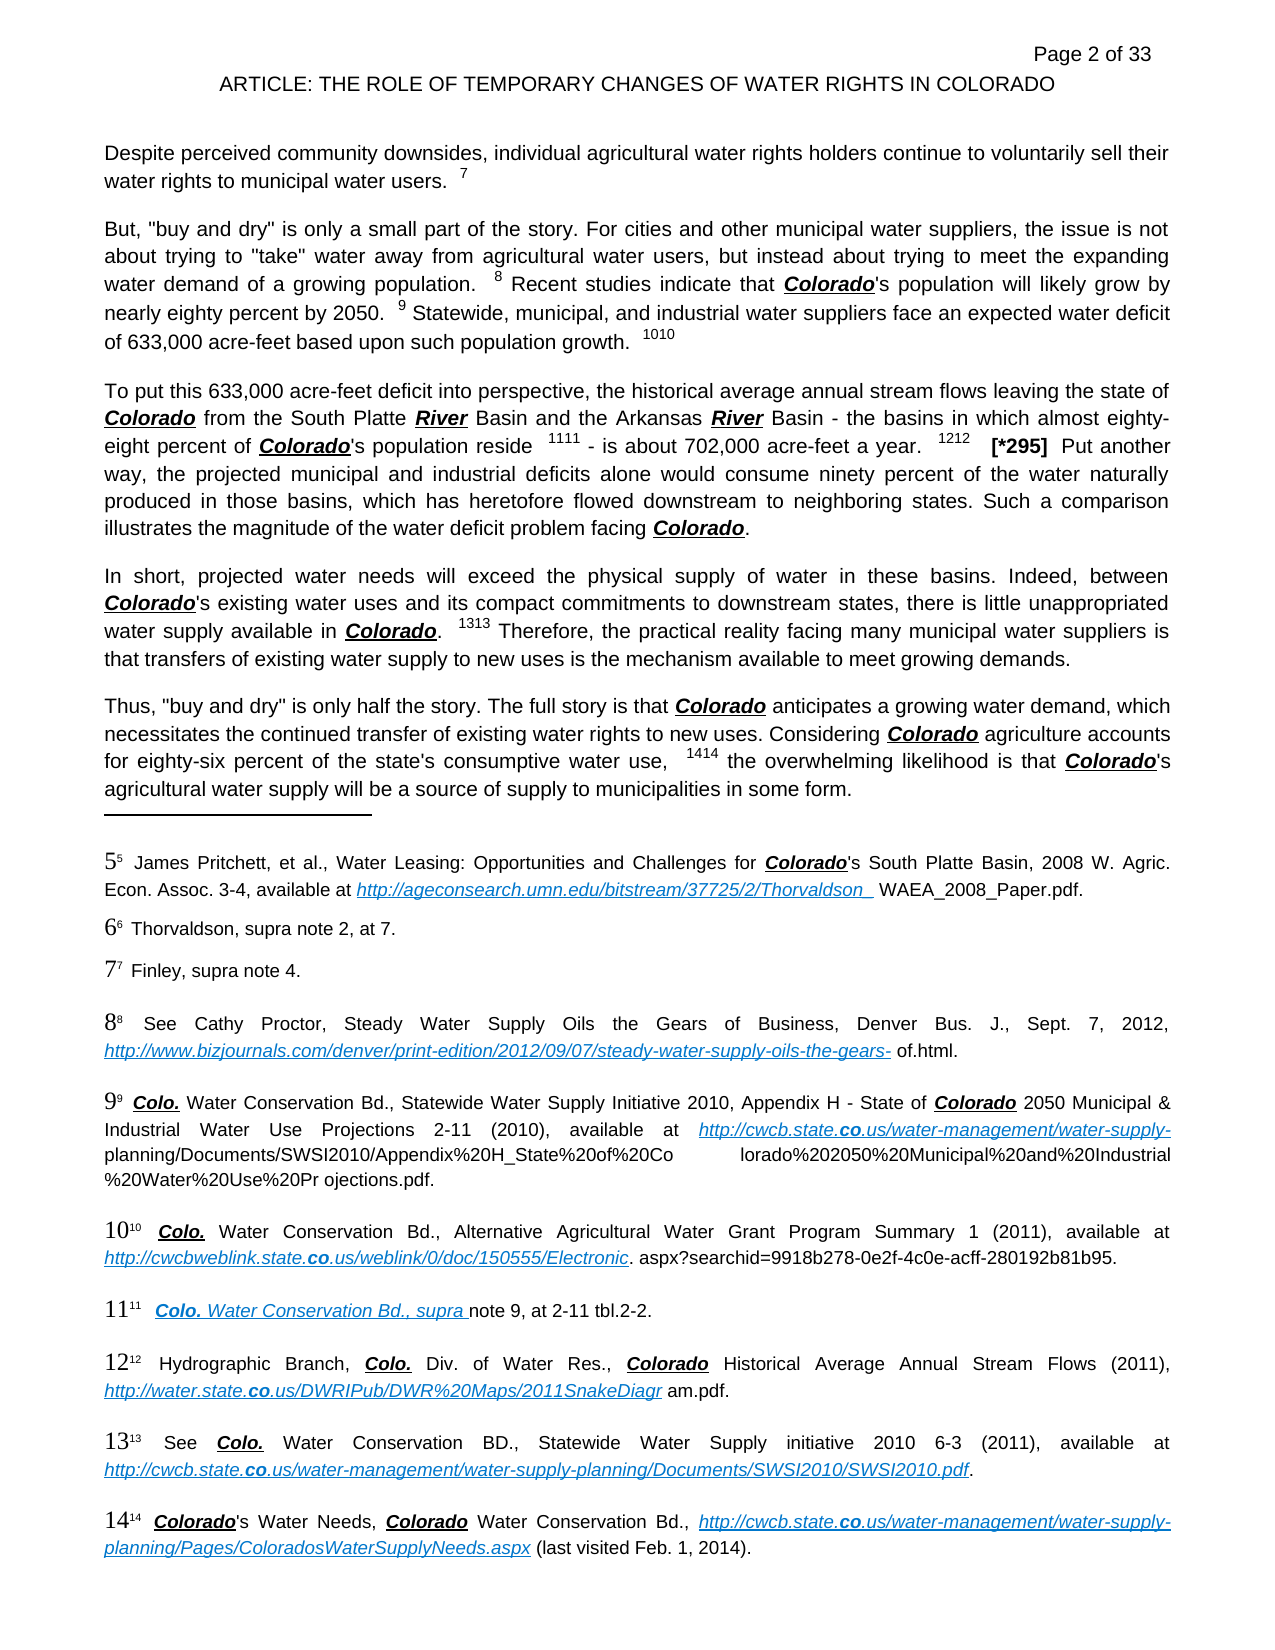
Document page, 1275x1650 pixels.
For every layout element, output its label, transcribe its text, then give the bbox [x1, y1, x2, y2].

text To put this 633,000 acre-feet deficit into perspective, the historical average annual stream flows leaving the state of Colorado from the South Platte River Basin and the Arkansas River Basin - the basins in which almost eighty-eight percent of Colorado's population reside 11 - is about 702,000 acre-feet a year. 12 [*295] Put another way, the projected municipal and industrial deficits alone would consume ninety percent of the water naturally produced in those basins, which has heretofore flowed downstream to neighboring states. Such a comparison illustrates the magnitude of the water deficit problem facing Colorado. [104, 375, 1171, 539]
text In short, projected water needs will exceed the physical supply of water in these basins. Indeed, between Colorado's existing water uses and its compact commitments to downstream states, there is little unappropriated water supply available in Colorado. 13 Therefore, the practical reality facing many municipal water suppliers is that transfers of existing water supply to new uses is the mechanism available to meet growing demands. [104, 560, 1171, 670]
text "Buy and dry" has become a rallying cry in Colorado. 1 For those not familiar with the phrase (usually a pejorative), it references the sale and severance of water rights originally decreed for irrigation from previously irrigated lands, and the subsequent use of that water for other purposes not upon that land. 2 Many of the communities and farms that malign "buy and dry" practices do so out of the impression that cities are out to "take" their water. 3 Certain voices in these rural communities point to a long list of perceived negative effects they associate with changes in land use, including reductions in the total number of acres irrigated, 4 reductions in population in nearby communities, 5 and potential economic effects resulting from reductions in irrigated acres. 6 Despite perceived community downsides, individual agricultural water rights holders continue to voluntarily sell their water rights to municipal water users. 7 [104, 137, 1171, 193]
text But, "buy and dry" is only a small part of the story. For cities and other municipal water suppliers, the issue is not about trying to "take" water away from agricultural water users, but instead about trying to meet the expanding water demand of a growing population. 8 Recent studies indicate that Colorado's population will likely grow by nearly eighty percent by 2050. 9 Statewide, municipal, and industrial water suppliers face an expected water deficit of 633,000 acre-feet based upon such population growth. 10 [104, 214, 1171, 354]
text Thus, "buy and dry" is only half the story. The full story is that Colorado anticipates a growing water demand, which necessitates the continued transfer of existing water rights to new uses. Considering Colorado agriculture accounts for eighty-six percent of the state's consumptive water use, 14 the overwhelming likelihood is that Colorado's agricultural water supply will be a source of supply to municipalities in some form. [104, 691, 1171, 801]
